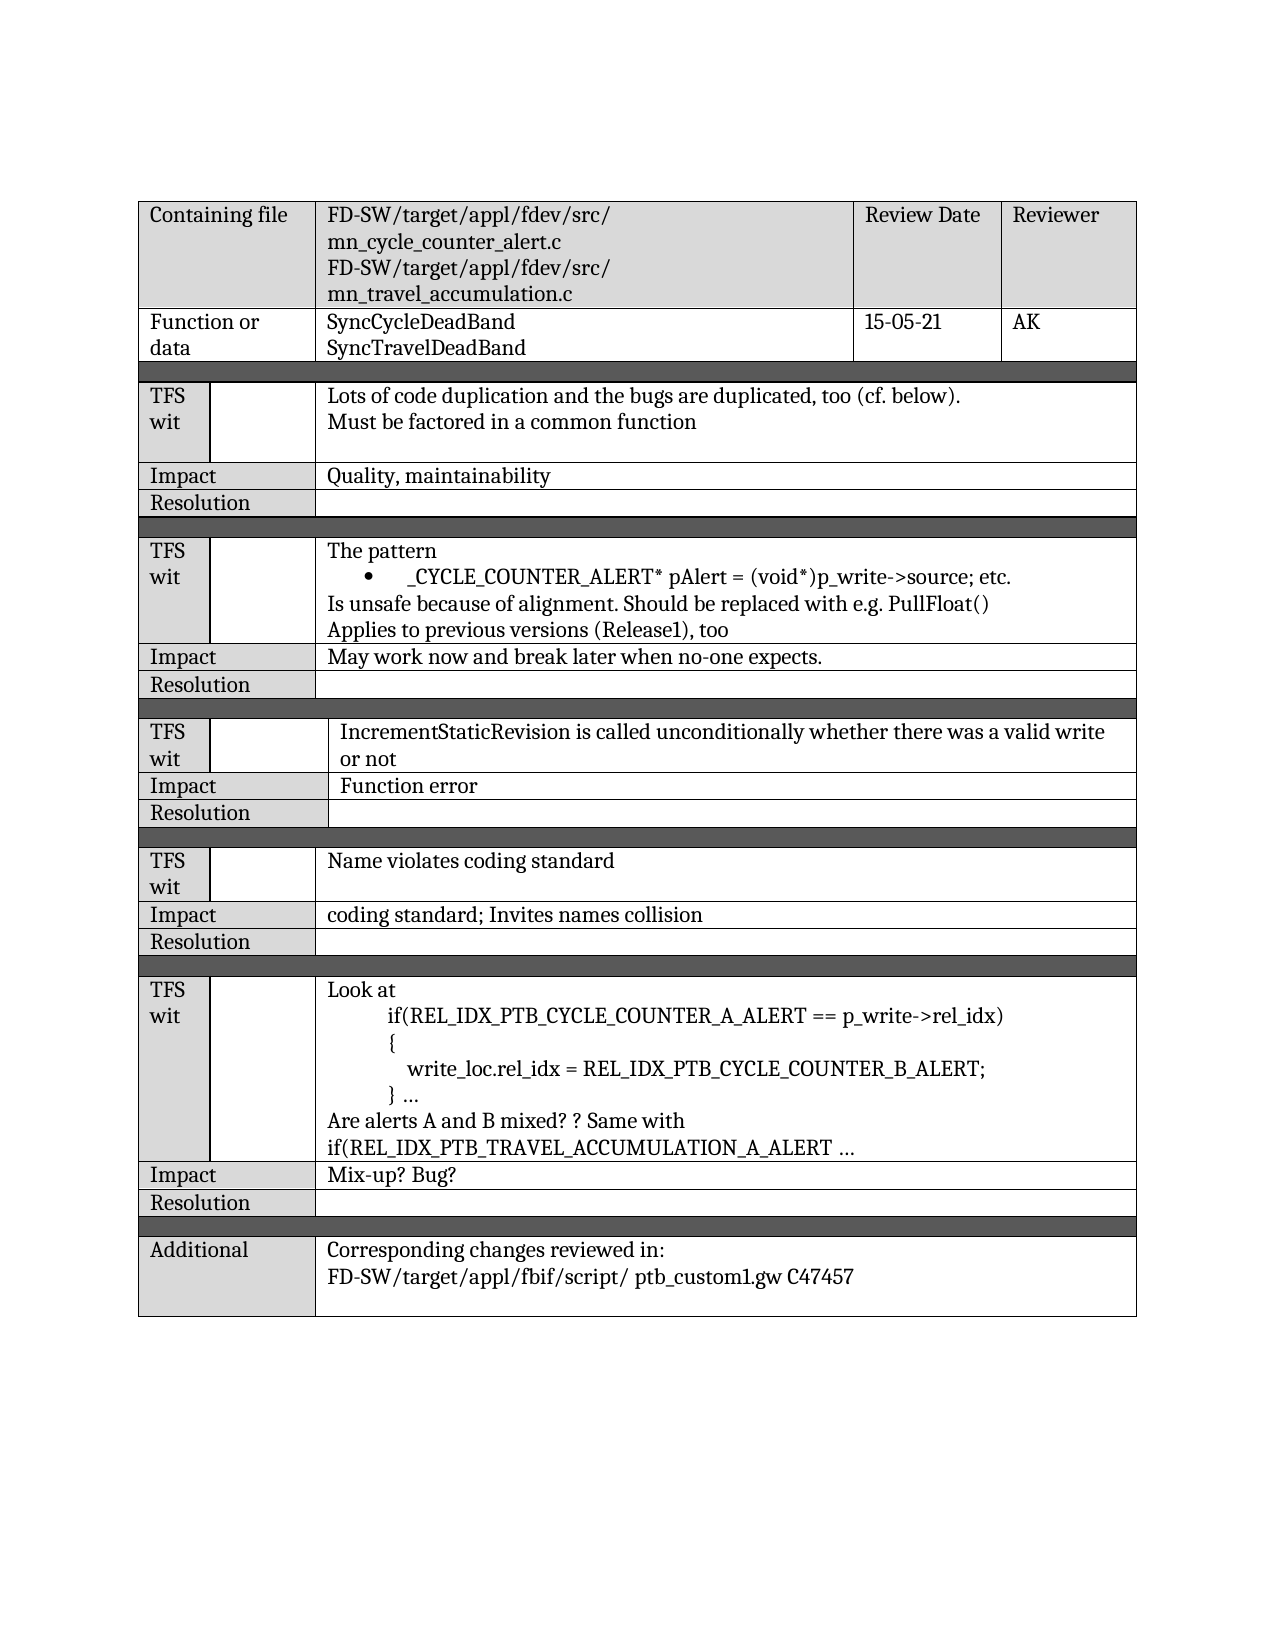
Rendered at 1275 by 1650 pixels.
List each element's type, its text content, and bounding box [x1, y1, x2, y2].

table_cell [211, 383, 315, 462]
table_cell SyncCycleDeadBand SyncTravelDeadBand [316, 309, 853, 361]
table_cell The pattern _CYCLE_COUNTER_ALERT* pAlert = (void*)p_write->source; etc. Is unsafe because of alignment. Should be replaced with e.g. PullFloat() Applies to previous versions (Release1), too [316, 538, 1136, 643]
table_cell Resolution [139, 929, 315, 955]
table_header FD-SW/target/appl/fdev/src/ mn_cycle_counter_alert.c FD-SW/target/appl/fdev/src/mn_travel_accumulation.c [316, 202, 853, 307]
table_cell Lots of code duplication and the bugs are duplicated, too (cf. below). Must be factored in a common function [316, 383, 1136, 462]
table_cell Additional [139, 1237, 315, 1316]
table_cell TFS wit [139, 977, 209, 1161]
table_cell TFS wit [139, 719, 209, 772]
table_cell [316, 490, 1136, 516]
table_cell [139, 362, 1136, 381]
table_cell Corresponding changes reviewed in: FD-SW/target/appl/fbif/script/ ptb_custom1.gw C47457 [316, 1237, 1136, 1316]
table_cell Impact [139, 1162, 315, 1188]
table_cell Resolution [139, 671, 315, 698]
table_cell IncrementStaticRevision is called unconditionally whether there was a valid write or not [329, 719, 1136, 772]
table_cell 15-05-21 [854, 309, 1001, 361]
table_cell Mix-up? Bug? [316, 1162, 1136, 1188]
table_cell Resolution [139, 800, 328, 827]
table_cell TFS wit [139, 848, 209, 901]
table_cell May work now and break later when no-one expects. [316, 644, 1136, 670]
table_header Review Date [854, 202, 1001, 307]
table_cell coding standard; Invites names collision [316, 902, 1136, 928]
table_header Containing file [139, 202, 315, 307]
table_cell Function error [329, 773, 1136, 799]
table_cell [329, 800, 1136, 827]
table_cell [139, 699, 1136, 718]
table_cell [139, 1217, 1136, 1236]
table_cell Resolution [139, 1190, 315, 1216]
table_cell [139, 828, 1136, 847]
table_cell [211, 719, 328, 772]
table_cell Name violates coding standard [316, 848, 1136, 901]
table_cell [316, 929, 1136, 955]
table_cell Quality, maintainability [316, 463, 1136, 489]
table_cell Function or data [139, 309, 315, 361]
table_cell TFS wit [139, 383, 209, 462]
table_header Reviewer [1002, 202, 1136, 307]
table_cell [316, 671, 1136, 698]
table_cell AK [1002, 309, 1136, 361]
table_cell Impact [139, 773, 328, 799]
table_cell Look at if(REL_IDX_PTB_CYCLE_COUNTER_A_ALERT == p_write->rel_idx) { write_loc.rel_idx = REL_IDX_PTB_CYCLE_COUNTER_B_ALERT; } … Are alerts A and B mixed? ? Same with if(REL_IDX_PTB_TRAVEL_ACCUMULATION_A_ALERT … [316, 977, 1136, 1161]
table_cell Impact [139, 644, 315, 670]
table_cell TFS wit [139, 538, 209, 643]
table_cell Impact [139, 902, 315, 928]
table_cell [211, 538, 315, 643]
table_cell [211, 977, 315, 1161]
table_cell [139, 956, 1136, 976]
table_cell Resolution [139, 490, 315, 516]
table_cell [139, 518, 1136, 537]
table_cell [316, 1190, 1136, 1216]
table_cell [211, 848, 315, 901]
table_cell Impact [139, 463, 315, 489]
